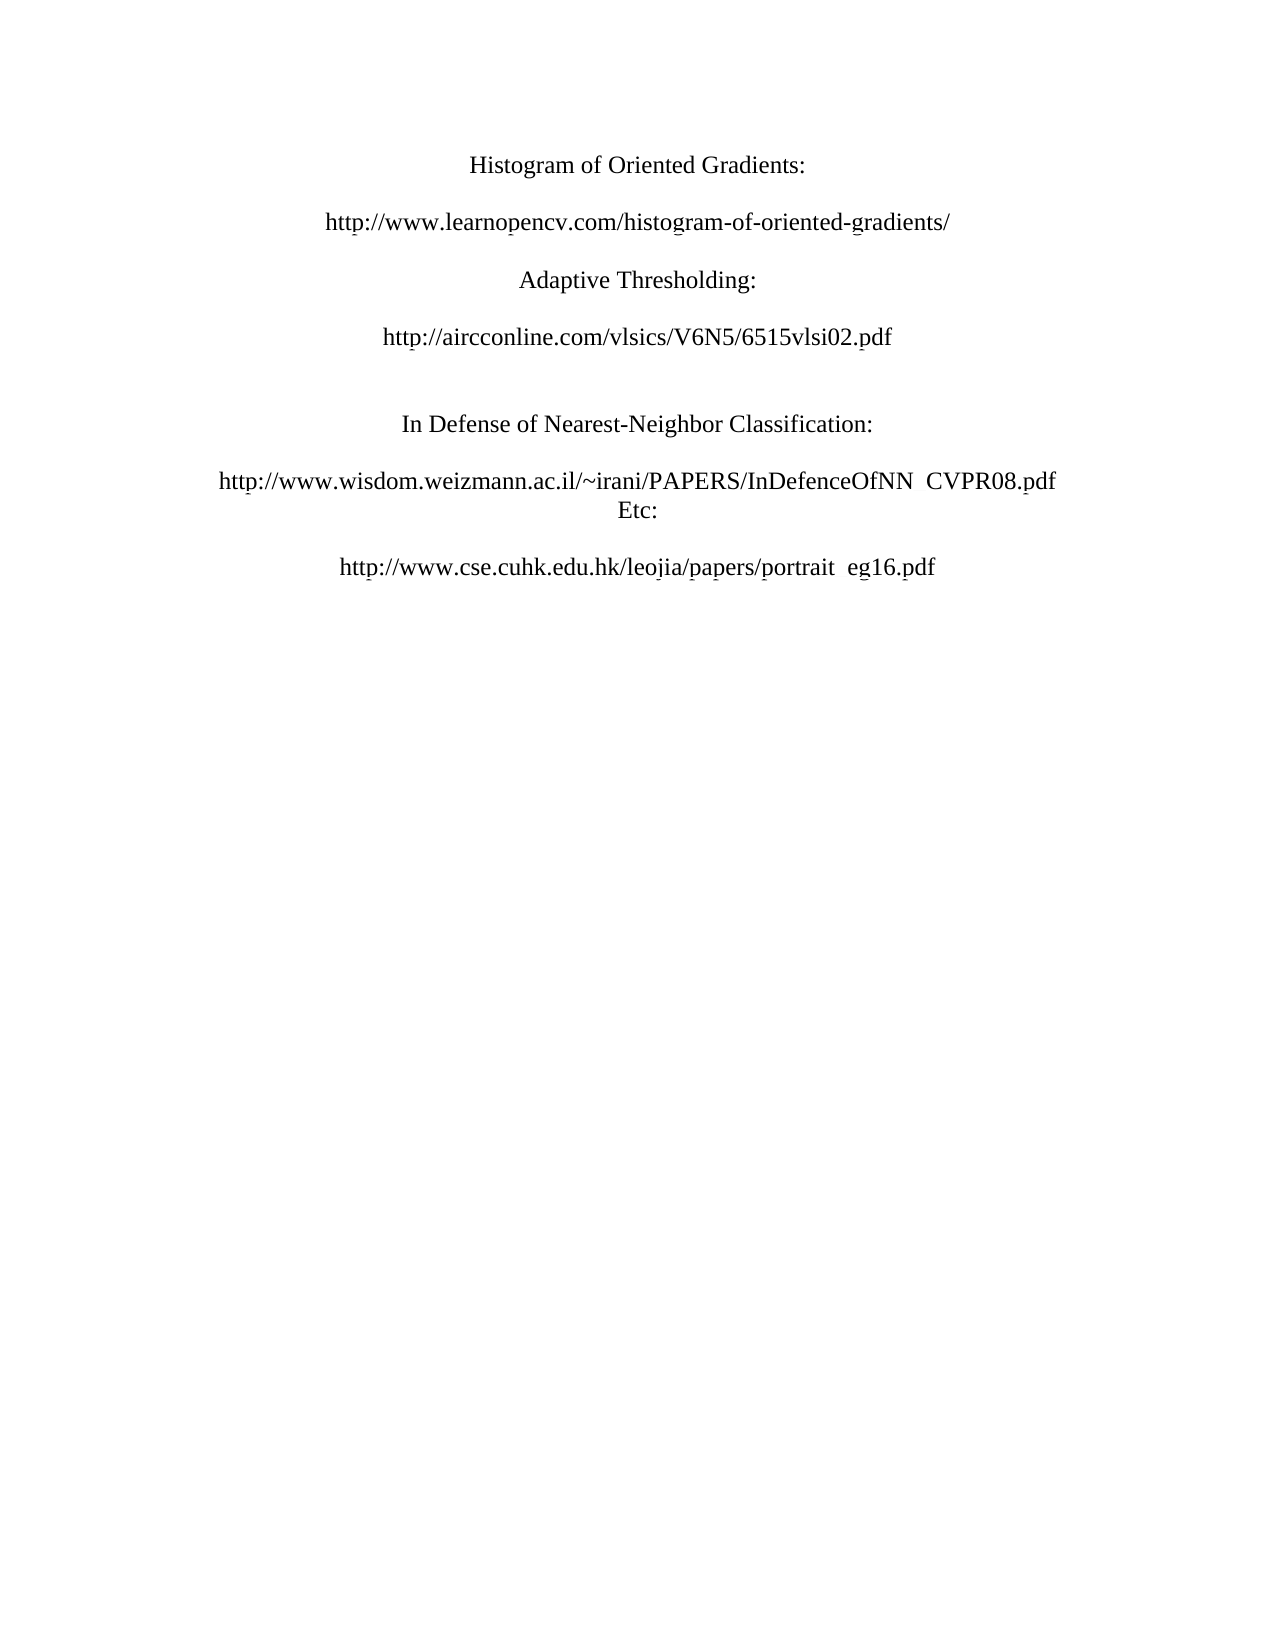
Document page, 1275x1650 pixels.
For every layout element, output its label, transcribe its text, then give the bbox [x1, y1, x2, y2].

text Etc: [150, 495, 1125, 524]
text Adaptive Thresholding: [150, 265, 1125, 294]
text http://www.wisdom.weizmann.ac.il/~irani/PAPERS/InDefenceOfNN_CVPR08.pdf [150, 466, 1125, 495]
text http://www.cse.cuhk.edu.hk/leojia/papers/portrait_eg16.pdf [150, 552, 1125, 581]
text Histogram of Oriented Gradients: [150, 150, 1125, 179]
text http://aircconline.com/vlsics/V6N5/6515vlsi02.pdf [150, 322, 1125, 351]
text http://www.learnopencv.com/histogram-of-oriented-gradients/ [150, 207, 1125, 236]
text In Defense of Nearest-Neighbor Classification: [150, 409, 1125, 437]
